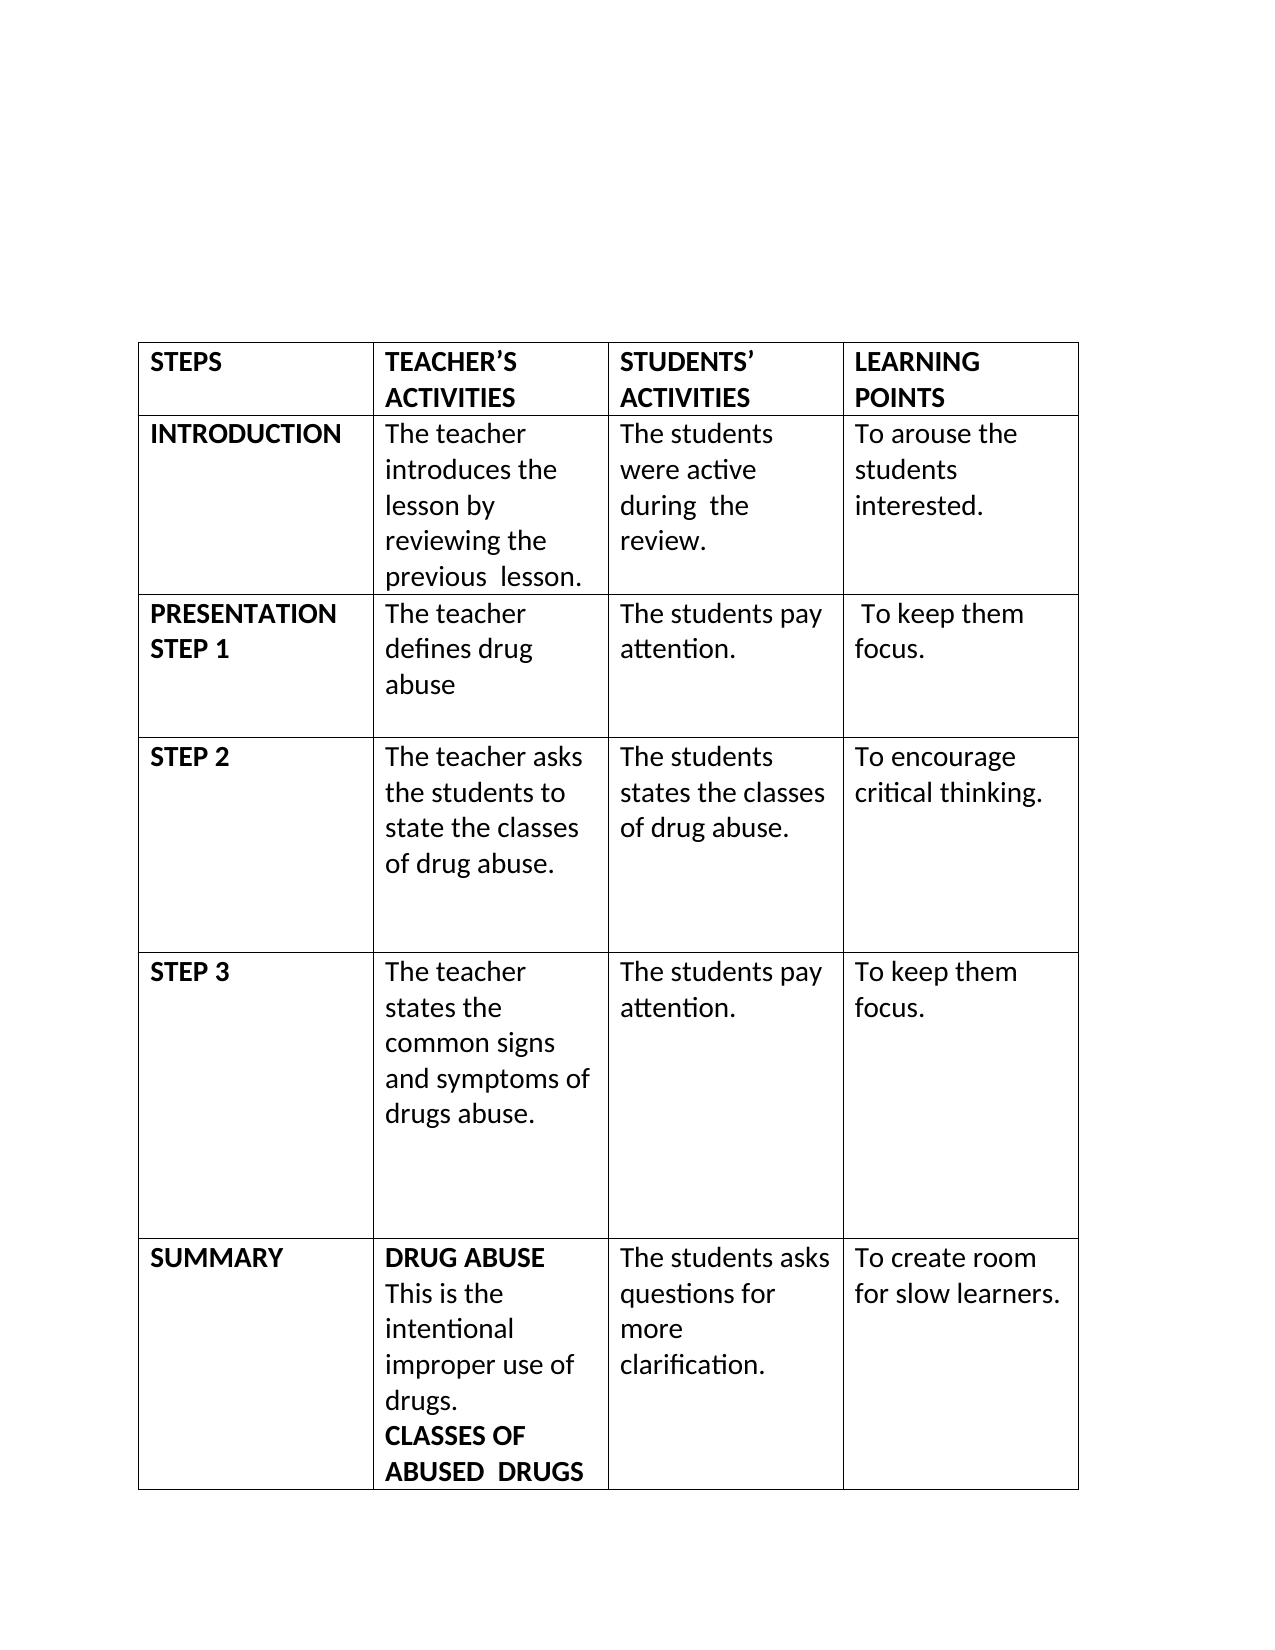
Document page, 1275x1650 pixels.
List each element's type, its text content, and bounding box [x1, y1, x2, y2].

table_cell The students pay attention. [609, 595, 843, 737]
table_cell STEP 2 [139, 738, 373, 952]
table_header STEPS [139, 343, 373, 414]
table_header LEARNING POINTS [844, 343, 1078, 414]
table_cell The students states the classes of drug abuse. [609, 738, 843, 952]
table_cell SUMMARY [139, 1239, 373, 1488]
table_header TEACHER’S ACTIVITIES [374, 343, 608, 414]
table_cell STEP 3 [139, 953, 373, 1238]
table_cell The teacher introduces the lesson by reviewing the previous lesson. [374, 416, 608, 594]
table_cell The students were active during the review. [609, 416, 843, 594]
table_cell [844, 1239, 1078, 1488]
table_cell PRESENTATION STEP 1 [139, 595, 373, 737]
table_cell To keep them focus. [844, 595, 1078, 737]
table_cell The students pay attention. [609, 953, 843, 1238]
table_cell The teacher states the common signs and symptoms of drugs abuse. [374, 953, 608, 1238]
table_cell The teacher defines drug abuse [374, 595, 608, 737]
table_cell To encourage critical thinking. [844, 738, 1078, 952]
table_cell To arouse the students interested. [844, 416, 1078, 594]
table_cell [374, 1239, 608, 1488]
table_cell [609, 1239, 843, 1488]
table_header STUDENTS’ ACTIVITIES [609, 343, 843, 414]
table_cell To keep them focus. [844, 953, 1078, 1238]
table_cell INTRODUCTION [139, 416, 373, 594]
table_cell The teacher asks the students to state the classes of drug abuse. [374, 738, 608, 952]
